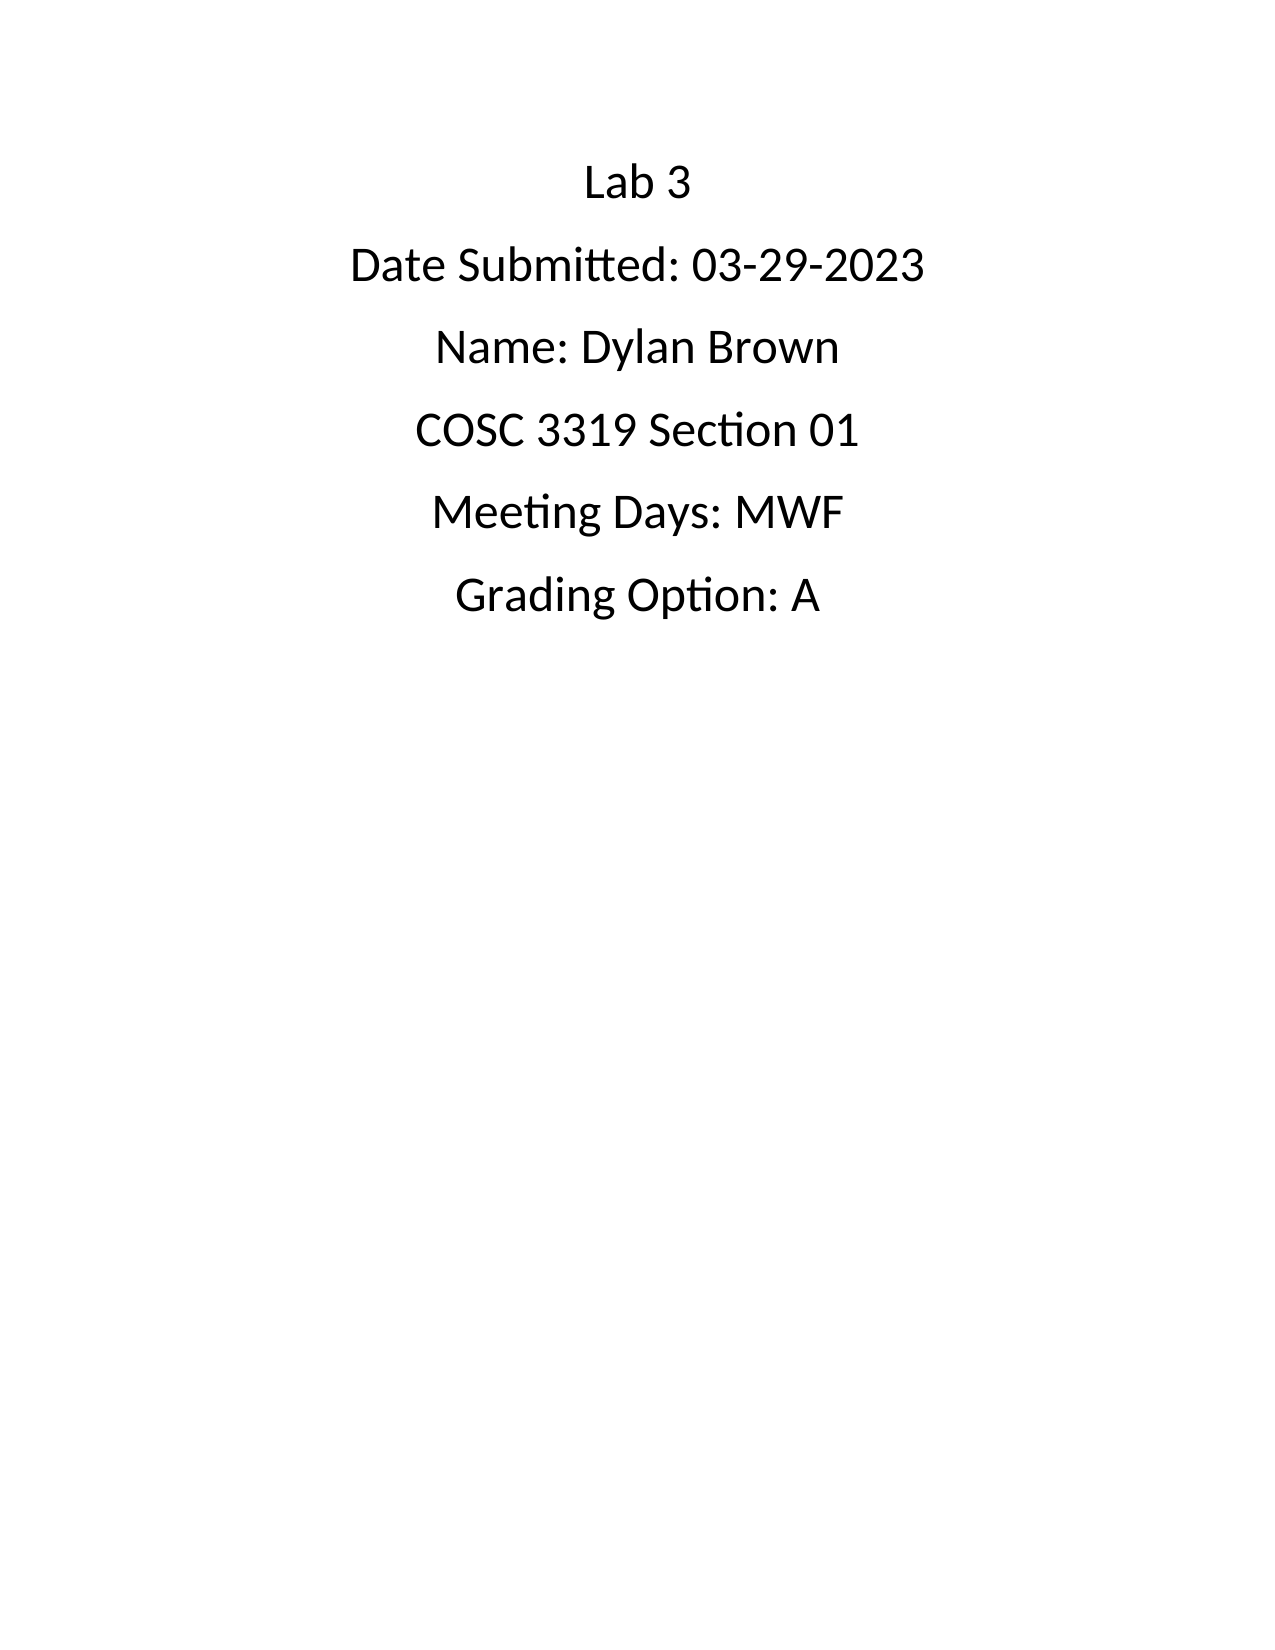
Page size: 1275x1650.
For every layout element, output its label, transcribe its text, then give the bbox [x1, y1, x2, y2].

text Meeting Days: MWF [150, 480, 1125, 541]
text Date Submitted: 03-29-2023 [150, 232, 1125, 293]
text Name: Dylan Brown [150, 315, 1125, 376]
text Grading Option: A [150, 562, 1125, 623]
text COSC 3319 Section 01 [150, 397, 1125, 458]
text Lab 3 [150, 150, 1125, 211]
